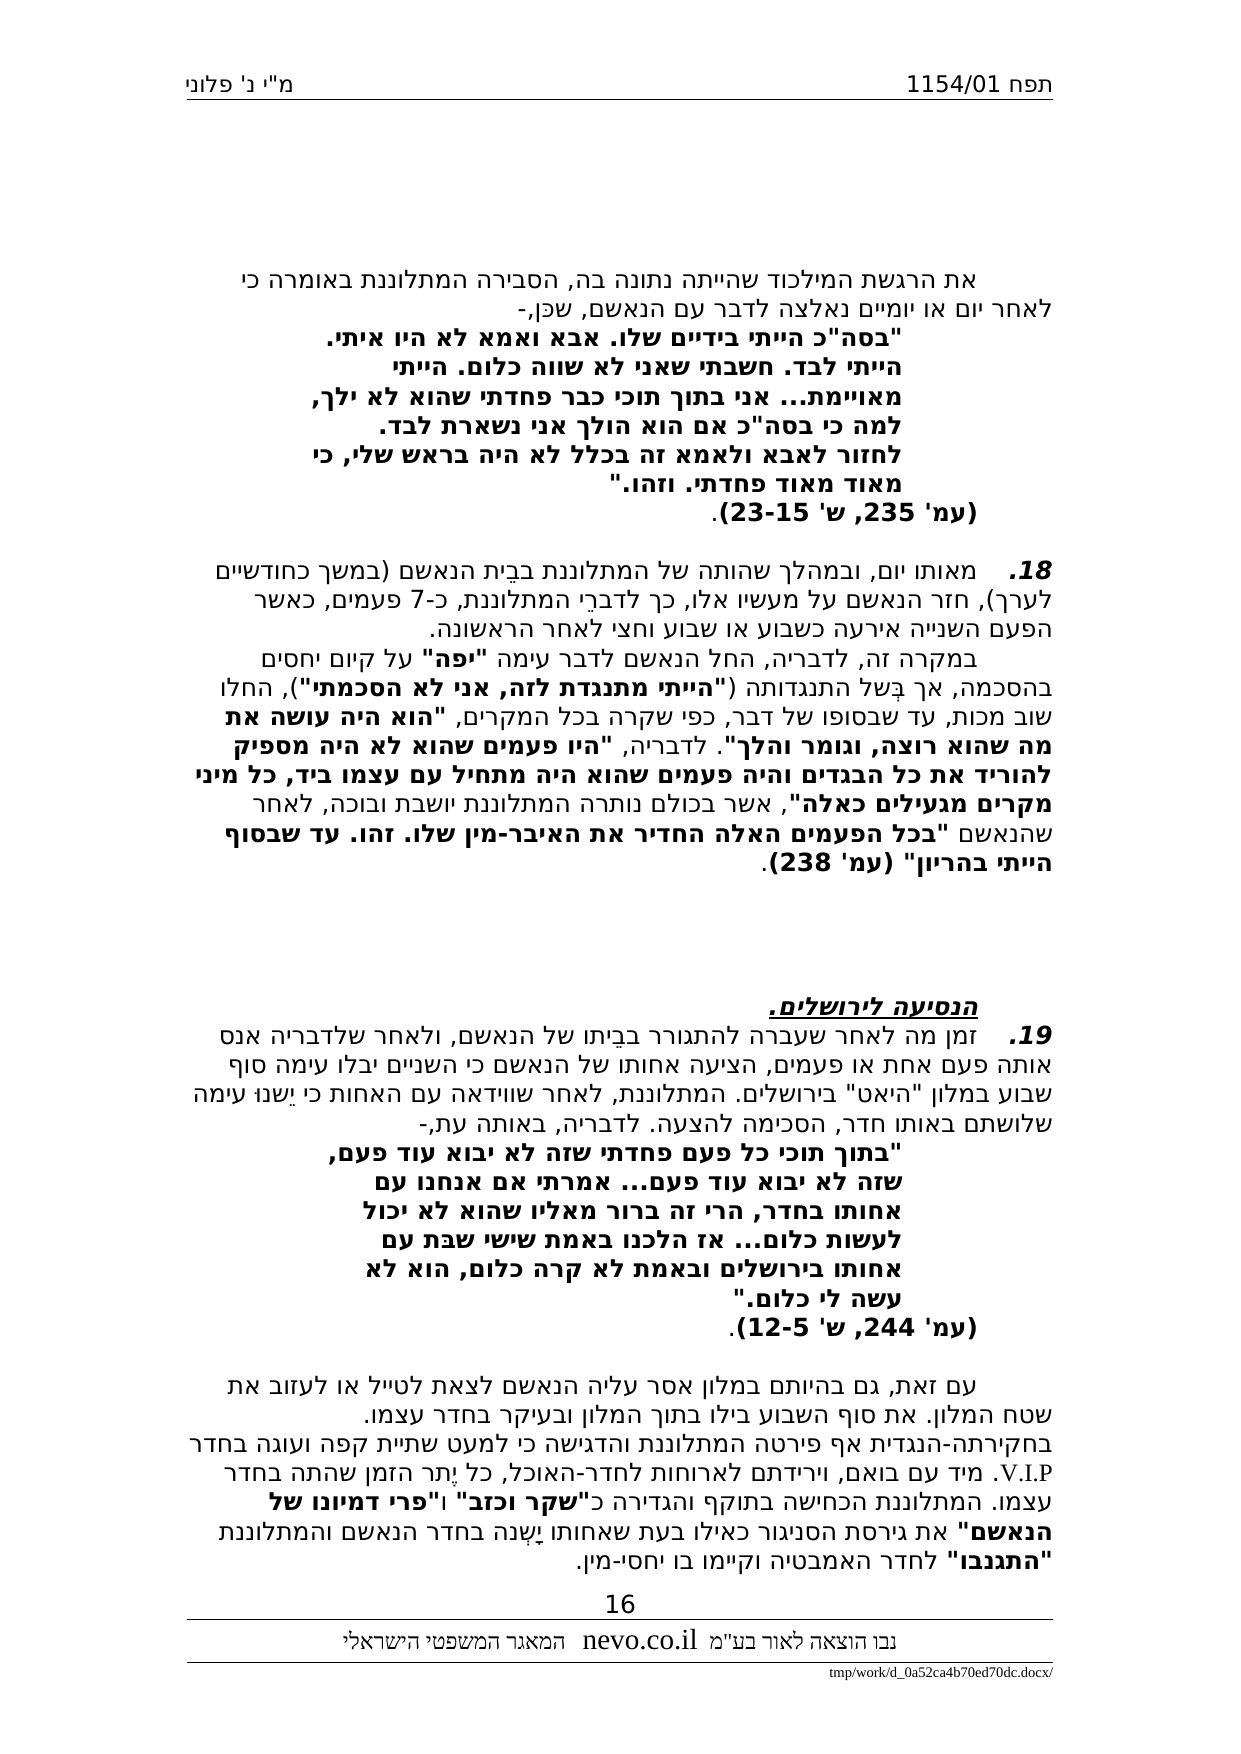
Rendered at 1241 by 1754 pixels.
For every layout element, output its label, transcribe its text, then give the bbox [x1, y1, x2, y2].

text "בתוך תוכי כל פעם פחדתי שזה לא יבוא עוד פעם, שזה לא יבוא עוד פעם... אמרתי אם אנחנו עם אחותו בחדר, הרי זה ברור מאליו שהוא לא יכול לעשות כלום... אז הלכנו באמת שישי שבּת עם אחותו בירושלים ובאמת לא קרה כלום, הוא לא עשה לי כלום." [305, 1138, 903, 1313]
text את הרגשת המילכוד שהייתה נתונה בה, הסבירה המתלוננת באומרה כי לאחר יום או יומיים נאלצה לדבר עם הנאשם, שכּן,- [187, 265, 1053, 323]
text 19. זמן מה לאחר שעברה להתגורר בבֵיתו של הנאשם, ולאחר שלדבריה אנס אותה פעם אחת או פעמים, הציעה אחותו של הנאשם כי השניים יבלו עימה סוף שבוע במלון "היאט" בירושלים. המתלוננת, לאחר שווידאה עם האחות כי יֵשנוּ עימה שלושתם באותו חדר, הסכימה להצעה. לדבריה, באותה עת,- [187, 1021, 1053, 1138]
text במקרה זה, לדבריה, החל הנאשם לדבר עימה "יפה" על קיום יחסים בהסכמה, אך בְּשל התנגדותה ("הייתי מתנגדת לזה, אני לא הסכמתי"), החלו שוב מכות, עד שבסופו של דבר, כפי שקרה בכל המקרים, "הוא היה עושה את מה שהוא רוצה, וגומר והלך". לדבריה, "היו פעמים שהוא לא היה מספיק להוריד את כל הבגדים והיה פעמים שהוא היה מתחיל עם עצמו ביד, כל מיני מקרים מגעילים כאלה", אשר בכולם נותרה המתלוננת יושבת ובוכה, לאחר שהנאשם "בכל הפעמים האלה החדיר את האיבר-מין שלו. זהו. עד שבסוף הייתי בהריון" (עמ' 238). [187, 644, 1053, 877]
text הנסיעה לירושלים. [187, 992, 1053, 1021]
text (עמ' 244, ש' 12-5). [187, 1313, 1053, 1342]
text 18. מאותו יום, ובמהלך שהותה של המתלוננת בבֵית הנאשם (במשך כחודשיים לערך), חזר הנאשם על מעשיו אלו, כך לדברֵי המתלוננת, כ-7 פעמים, כאשר הפעם השנייה אירעה כשבוע או שבוע וחצי לאחר הראשונה. [187, 556, 1053, 644]
text (עמ' 235, ש' 23-15). [187, 498, 1053, 527]
text "בסה"כ הייתי בידיים שלו. אבא ואמא לא היו איתי. הייתי לבד. חשבתי שאני לא שווה כלום. הייתי מאויימת... אני בתוך תוכי כבר פחדתי שהוא לא ילך, למה כי בסה"כ אם הוא הולך אני נשארת לבד. לחזור לאבא ולאמא זה בכלל לא היה בראש שלי, כי מאוד מאוד פחדתי. וזהו." [305, 323, 903, 498]
text עם זאת, גם בהיותם במלון אסר עליה הנאשם לצאת לטייל או לעזוב את שטח המלון. את סוף השבוע בילו בתוך המלון ובעיקר בחדר עצמו. בחקירתה-הנגדית אף פירטה המתלוננת והדגישה כי למעט שתיית קפה ועוגה בחדר V.I.P. מיד עם בואם, וירידתם לארוחות לחדר-האוכל, כל יֶתר הזמן שהתה בחדר עצמו. המתלוננת הכחישה בתוקף והגדירה כ"שקר וכזב" ו"פרי דמיונו של הנאשם" את גירסת הסניגור כאילו בעת שאחותו יָשְנה בחדר הנאשם והמתלוננת "התגנבו" לחדר האמבטיה וקיימו בו יחסי-מין. [187, 1371, 1053, 1575]
